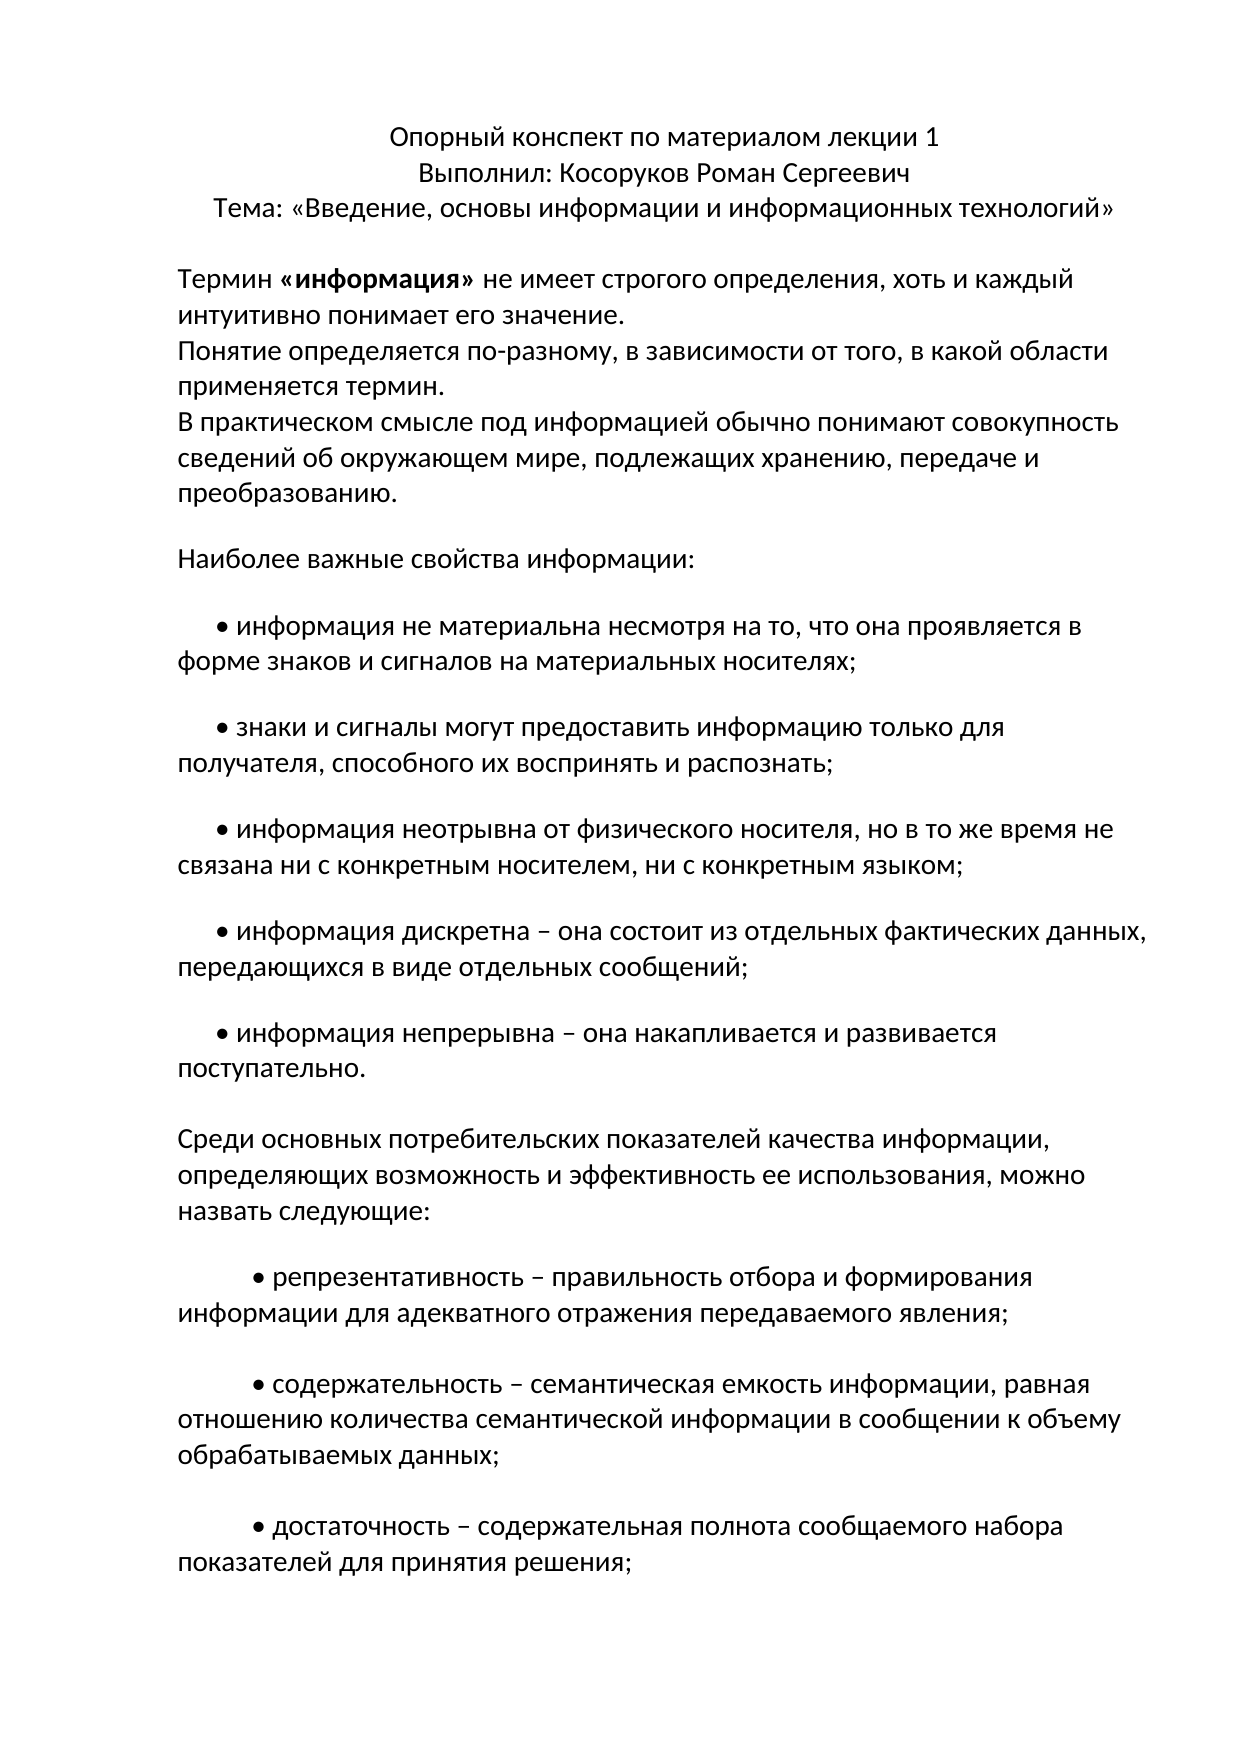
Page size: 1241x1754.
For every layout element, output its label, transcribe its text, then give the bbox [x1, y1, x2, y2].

text Понятие определяется по-разному, в зависимости от того, в какой области применяется термин. [177, 332, 1152, 403]
text В практическом смысле под информацией обычно понимают совокупность сведений об окружающем мире, подлежащих хранению, передаче и преобразованию. [177, 403, 1152, 541]
text • информация неотрывна от физического носителя, но в то же время не связана ни с конкретным носителем, ни с конкретным языком; [177, 810, 1152, 912]
text • содержательность – семантическая емкость информации, равная отношению количества семантической информации в сообщении к объему обрабатываемых данных; [177, 1365, 1152, 1472]
text Среди основных потребительских показателей качества информации, определяющих возможность и эффективность ее использования, можно назвать следующие: [177, 1121, 1152, 1258]
text • знаки и сигналы могут предоставить информацию только для получателя, способного их воспринять и распознать; [177, 708, 1152, 810]
text Опорный конспект по материалом лекции 1 [177, 118, 1152, 154]
text • достаточность – содержательная полнота сообщаемого набора показателей для принятия решения; [177, 1507, 1152, 1579]
text • информация непрерывна – она накапливается и развивается поступательно. [177, 1014, 1152, 1085]
text Термин «информация» не имеет строгого определения, хоть и каждый интуитивно понимает его значение. [177, 261, 1152, 332]
text Наиболее важные свойства информации: [177, 541, 1152, 607]
text • репрезентативность – правильность отбора и формирования информации для адекватного отражения передаваемого явления; [177, 1258, 1152, 1329]
text • информация не материальна несмотря на то, что она проявляется в форме знаков и сигналов на материальных носителях; [177, 607, 1152, 708]
text • информация дискретна – она состоит из отдельных фактических данных, передающихся в виде отдельных сообщений; [177, 912, 1152, 1014]
text Тема: «Введение, основы информации и информационных технологий» [177, 189, 1152, 225]
text Выполнил: Косоруков Роман Сергеевич [177, 154, 1152, 189]
